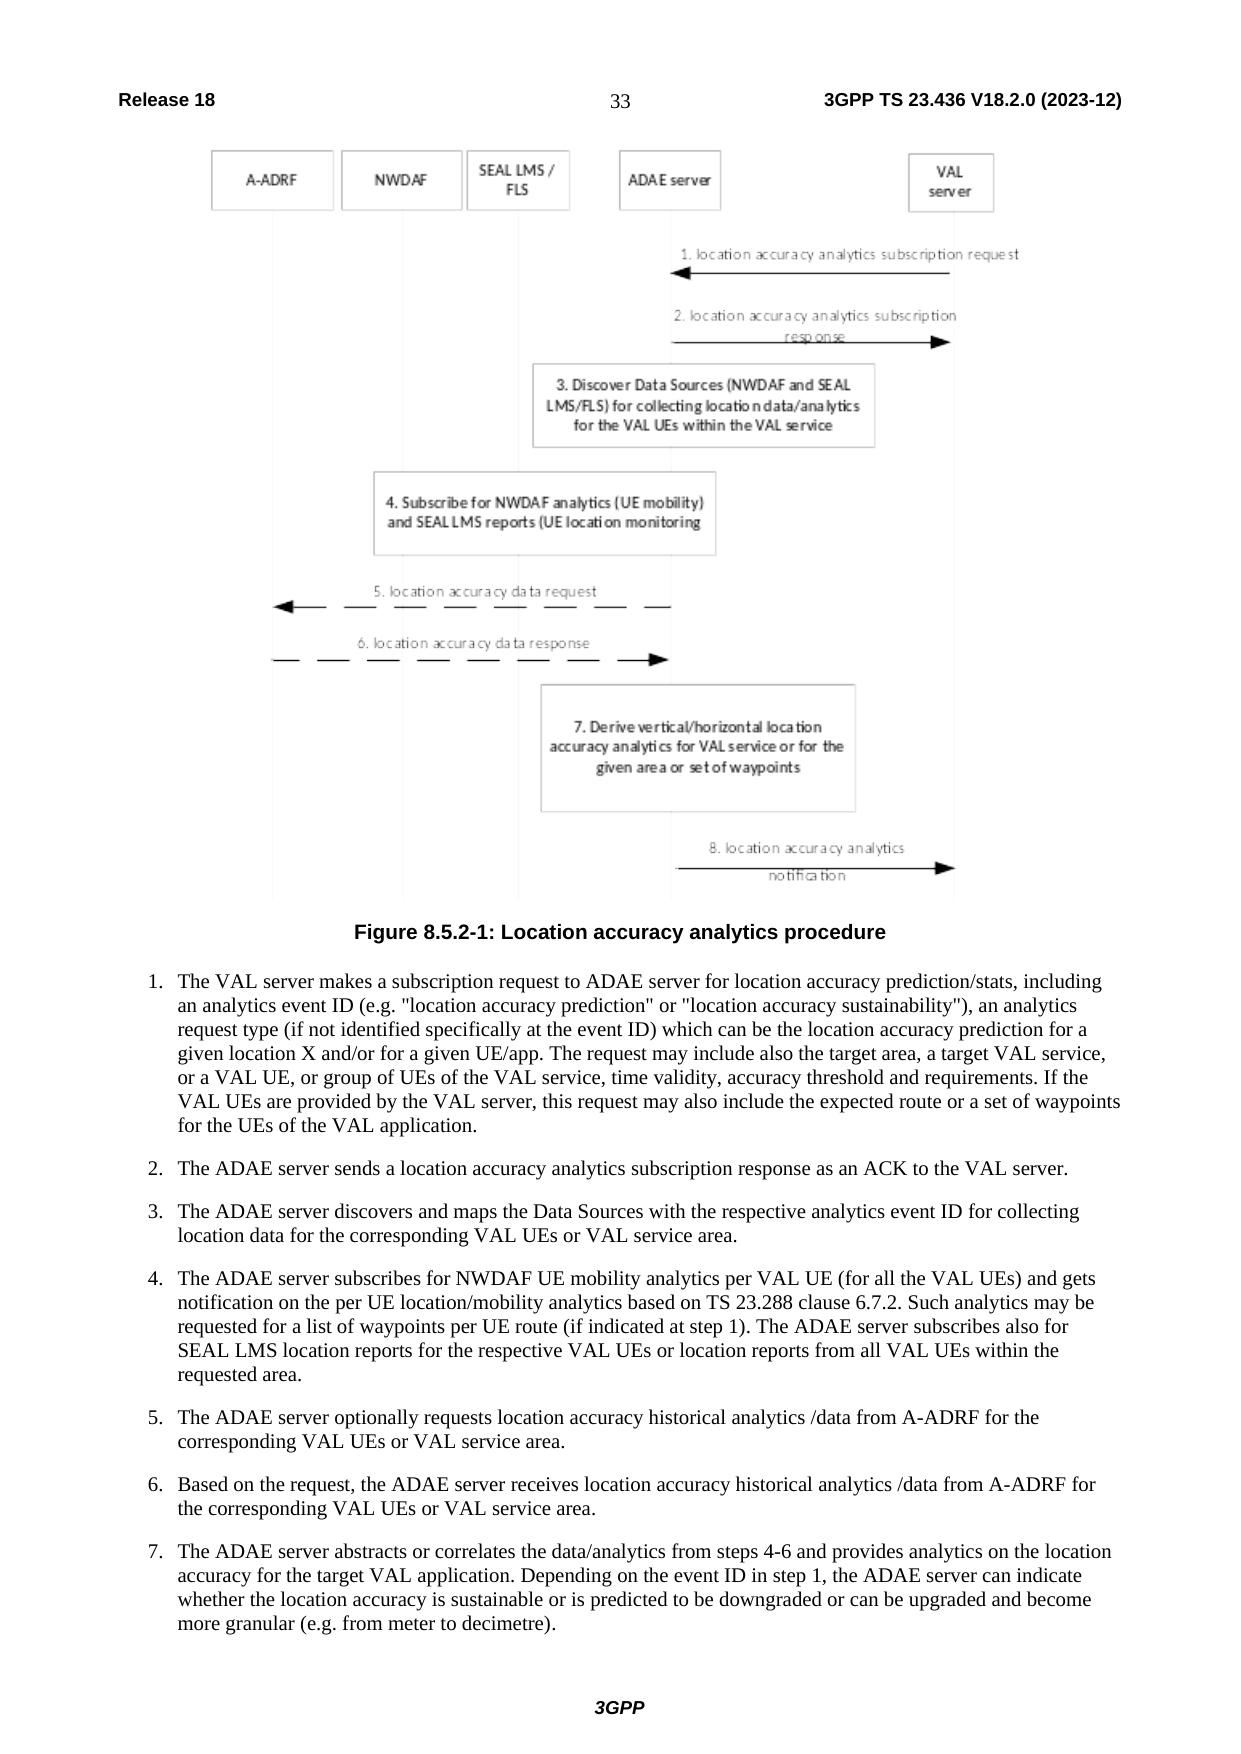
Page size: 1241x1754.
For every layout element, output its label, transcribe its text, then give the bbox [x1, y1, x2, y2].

text 4. The ADAE server subscribes for NWDAF UE mobility analytics per VAL UE (for all the VAL UEs) and gets notification on the per UE location/mobility analytics based on TS 23.288 clause 6.7.2. Such analytics may be requested for a list of waypoints per UE route (if indicated at step 1). The ADAE server subscribes also for SEAL LMS location reports for the respective VAL UEs or location reports from all VAL UEs within the requested area. [148, 1266, 1122, 1386]
text 6. Based on the request, the ADAE server receives location accuracy historical analytics /data from A-ADRF for the corresponding VAL UEs or VAL service area. [148, 1472, 1122, 1520]
text 7. The ADAE server abstracts or correlates the data/analytics from steps 4-6 and provides analytics on the location accuracy for the target VAL application. Depending on the event ID in step 1, the ADAE server can indicate whether the location accuracy is sustainable or is predicted to be downgraded or can be upgraded and become more granular (e.g. from meter to decimetre). [148, 1539, 1122, 1635]
text 2. The ADAE server sends a location accuracy analytics subscription response as an ACK to the VAL server. [148, 1156, 1122, 1180]
text 3. The ADAE server discovers and maps the Data Sources with the respective analytics event ID for collecting location data for the corresponding VAL UEs or VAL service area. [148, 1199, 1122, 1247]
text 5. The ADAE server optionally requests location accuracy historical analytics /data from A-ADRF for the corresponding VAL UEs or VAL service area. [148, 1405, 1122, 1453]
text Figure 8.5.2-1: Location accuracy analytics procedure [118, 920, 1122, 944]
text 1. The VAL server makes a subscription request to ADAE server for location accuracy prediction/stats, including an analytics event ID (e.g. "location accuracy prediction" or "location accuracy sustainability"), an analytics request type (if not identified specifically at the event ID) which can be the location accuracy prediction for a given location X and/or for a given UE/app. The request may include also the target area, a target VAL service, or a VAL UE, or group of UEs of the VAL service, time validity, accuracy threshold and requirements. If the VAL UEs are provided by the VAL server, this request may also include the expected route or a set of waypoints for the UEs of the VAL application. [148, 969, 1122, 1137]
